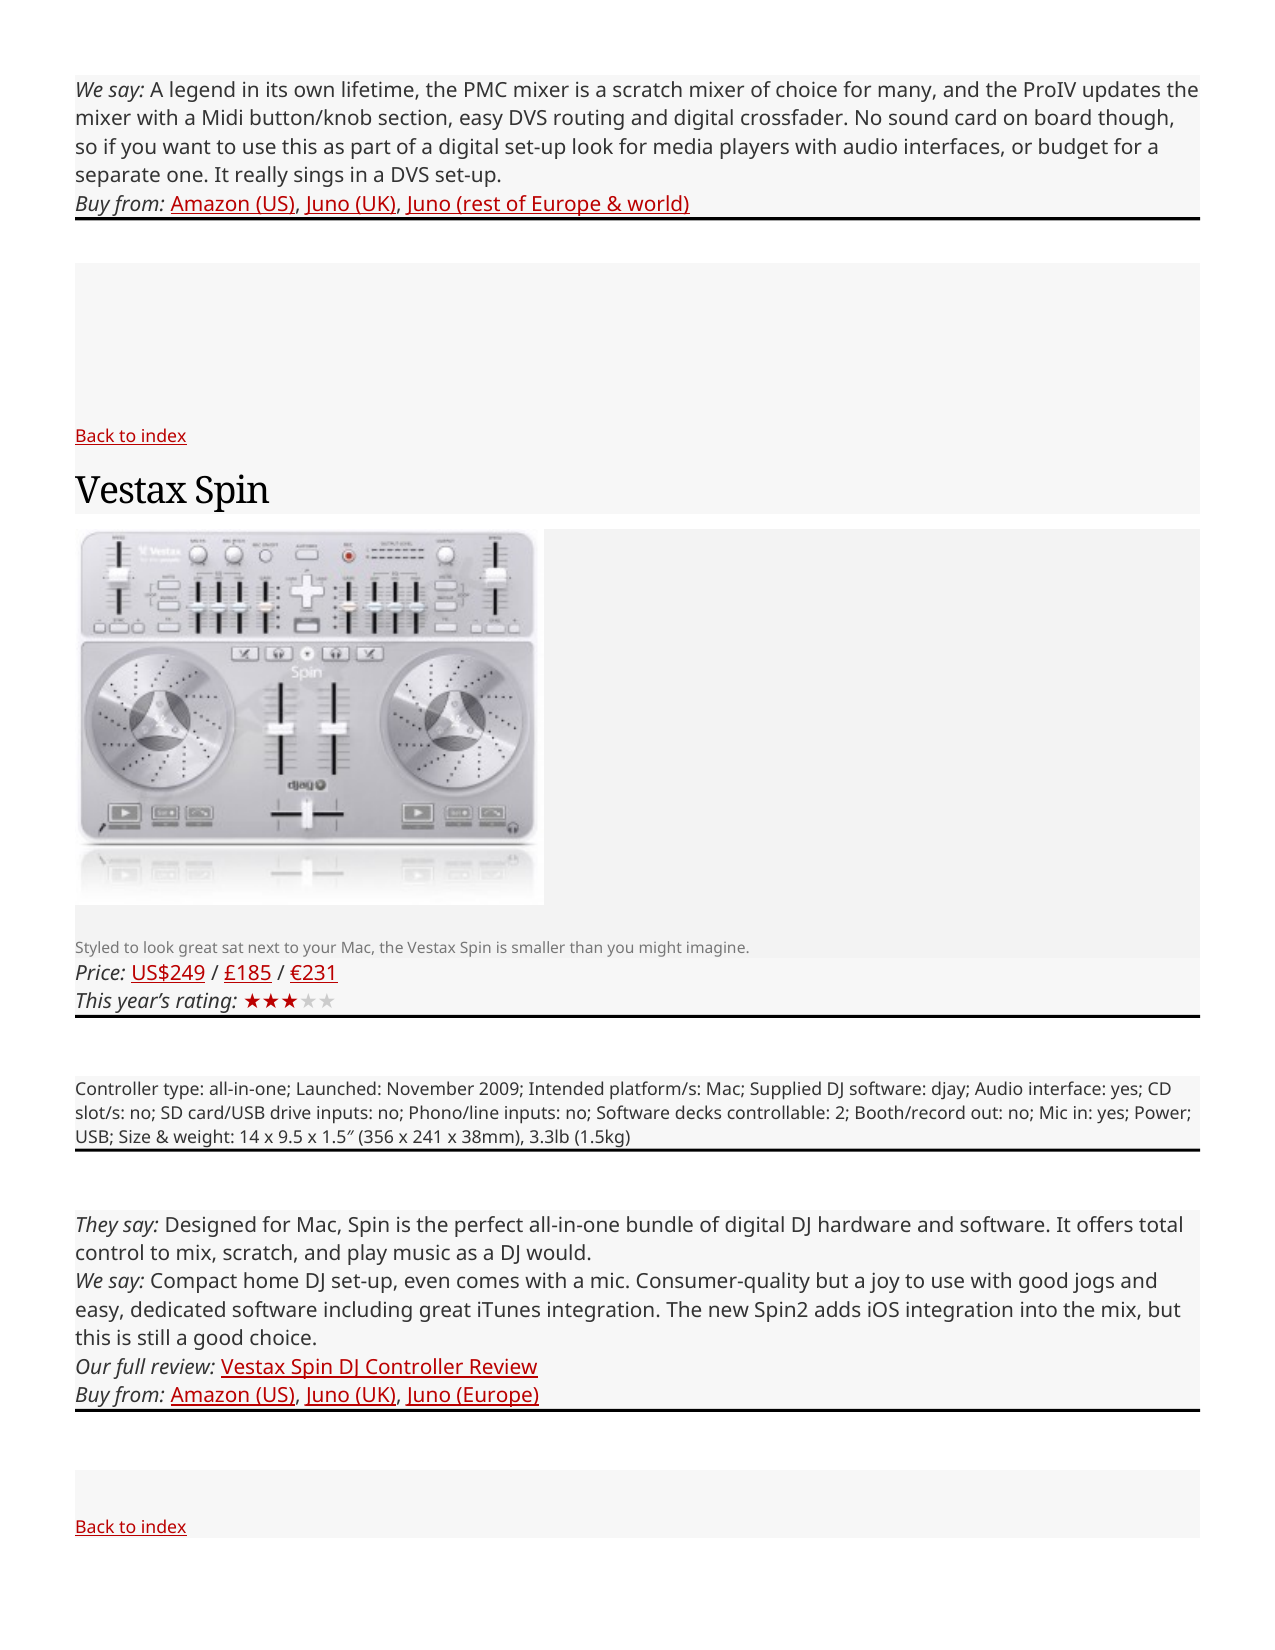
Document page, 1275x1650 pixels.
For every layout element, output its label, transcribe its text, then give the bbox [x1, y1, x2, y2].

subtitle Vestax Spin [75, 463, 1200, 514]
text Styled to look great sat next to your Mac, the Vestax Spin is smaller than you might imagine. [75, 931, 1200, 958]
picture [75, 529, 544, 905]
text Buy from: Amazon (US), Juno (UK), Juno (rest of Europe & world) [75, 189, 1200, 217]
text They say: Designed for Mac, Spin is the perfect all-in-one bundle of digital DJ hardware and software. It offers total control to mix, scratch, and play music as a DJ would. [75, 1210, 1200, 1267]
text Back to index [75, 423, 1200, 447]
text Controller type: all-in-one; Launched: November 2009; Intended platform/s: Mac; Supplied DJ software: djay; Audio interface: yes; CD slot/s: no; SD card/USB drive inputs: no; Phono/line inputs: no; Software decks controllable: 2; Booth/record out: no; Mic in: yes; Power; USB; Size & weight: 14 x 9.5 x 1.5″ (356 x 241 x 38mm), 3.3lb (1.5kg) [75, 1076, 1200, 1148]
text Price: US$249 / £185 / €231 This year’s rating: ★★★★★ [75, 958, 1200, 1014]
text Back to index [75, 1514, 1200, 1538]
text Our full review: Vestax Spin DJ Controller Review Buy from: Amazon (US), Juno (UK), Juno (Europe) [75, 1352, 1200, 1408]
text We say: A legend in its own lifetime, the PMC mixer is a scratch mixer of choice for many, and the ProIV updates the mixer with a Midi button/knob section, easy DVS routing and digital crossfader. No sound card on board though, so if you want to use this as part of a digital set-up look for media players with audio interfaces, or budget for a separate one. It really sings in a DVS set-up. [75, 75, 1200, 189]
text We say: Compact home DJ set-up, even comes with a mic. Consumer-quality but a joy to use with good jogs and easy, dedicated software including great iTunes integration. The new Spin2 adds iOS integration into the mix, but this is still a good choice. [75, 1267, 1200, 1352]
